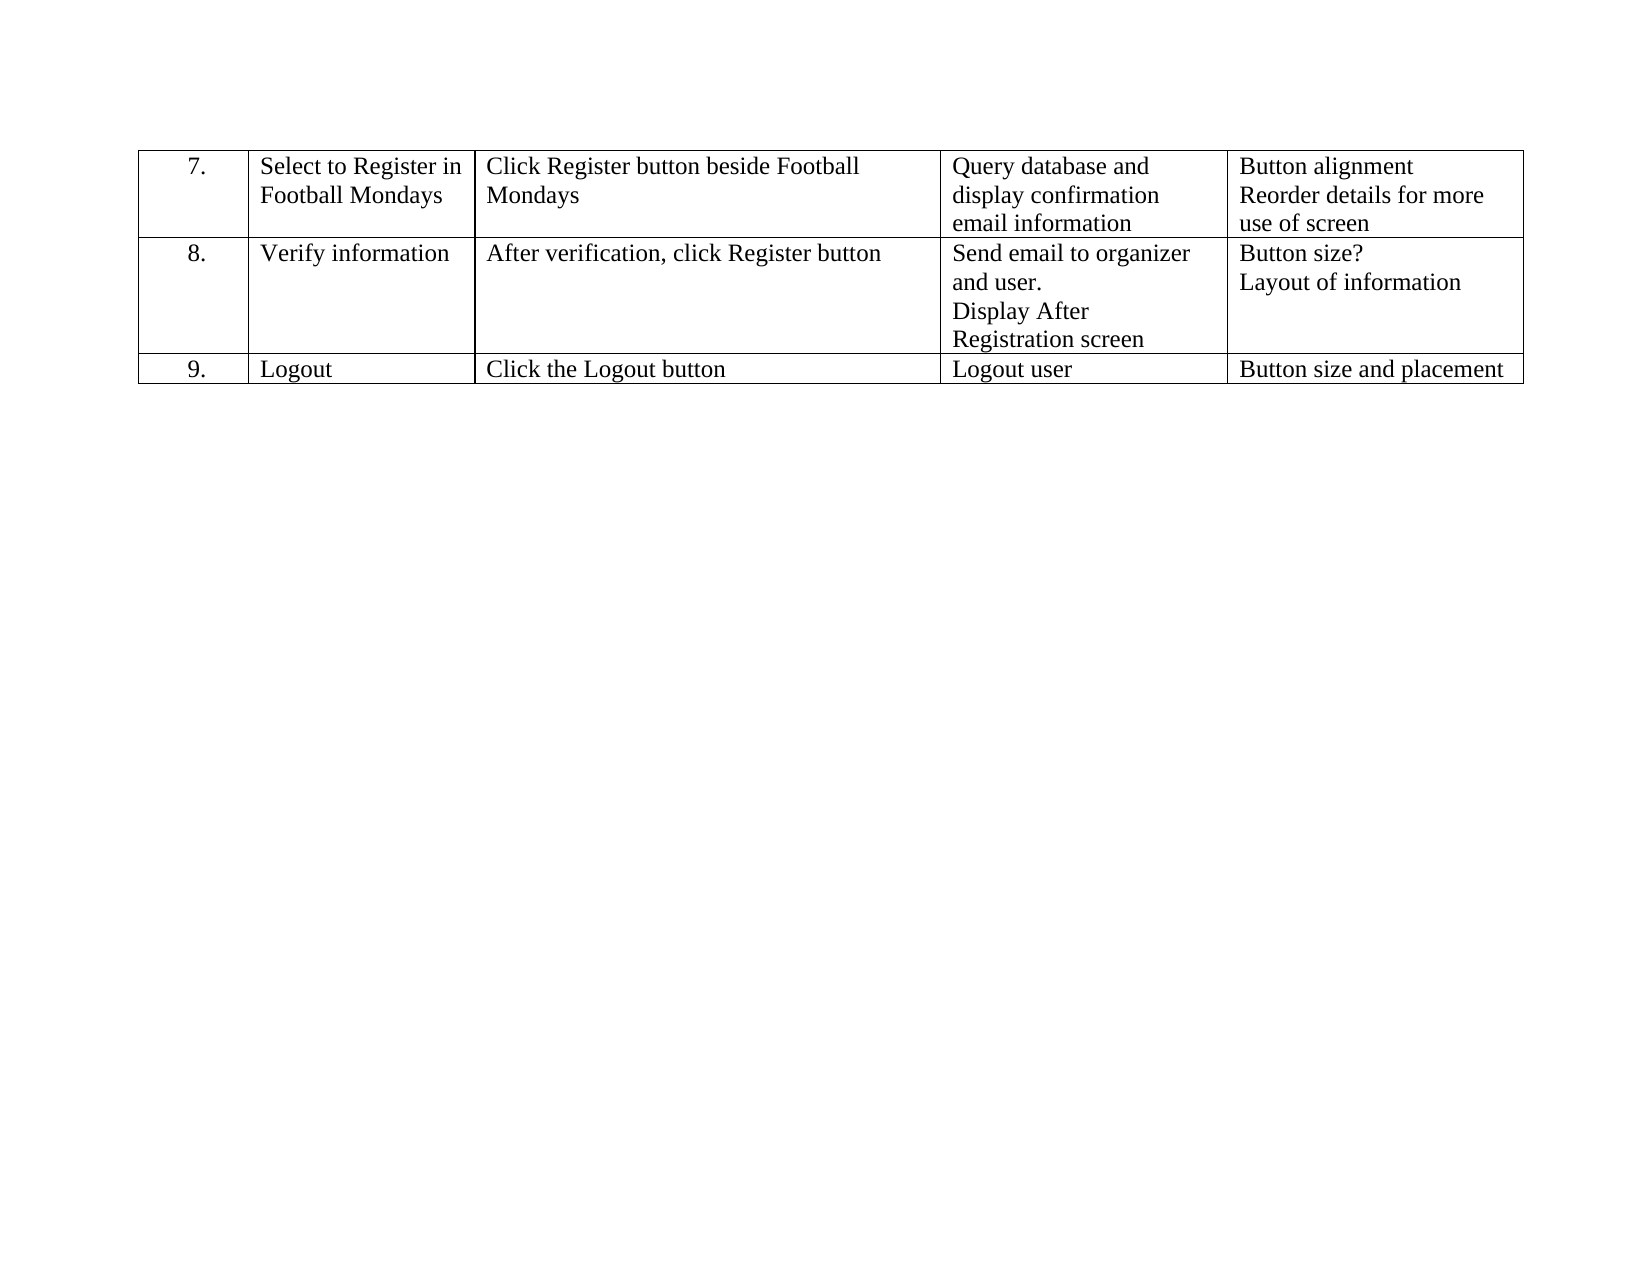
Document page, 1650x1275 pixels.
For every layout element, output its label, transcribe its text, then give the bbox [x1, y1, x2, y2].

table_cell Send email to organizer and user. Display After Registration screen [941, 238, 1227, 353]
table_cell Verify information [249, 238, 474, 353]
table_cell After verification, click Register button [476, 238, 940, 353]
table_cell [139, 151, 248, 237]
table_cell Button size and placement [1228, 354, 1523, 383]
table_cell Select to Register in Football Mondays [249, 151, 474, 237]
table_cell Button alignment Reorder details for more use of screen [1228, 151, 1523, 237]
table_cell Logout user [941, 354, 1227, 383]
table_cell Query database and display confirmation email information [941, 151, 1227, 237]
table_cell [139, 354, 248, 383]
table_cell [139, 238, 248, 353]
table_cell Logout [249, 354, 474, 383]
table_cell Click the Logout button [476, 354, 940, 383]
table_cell Button size? Layout of information [1228, 238, 1523, 353]
table_cell Click Register button beside Football Mondays [476, 151, 940, 237]
